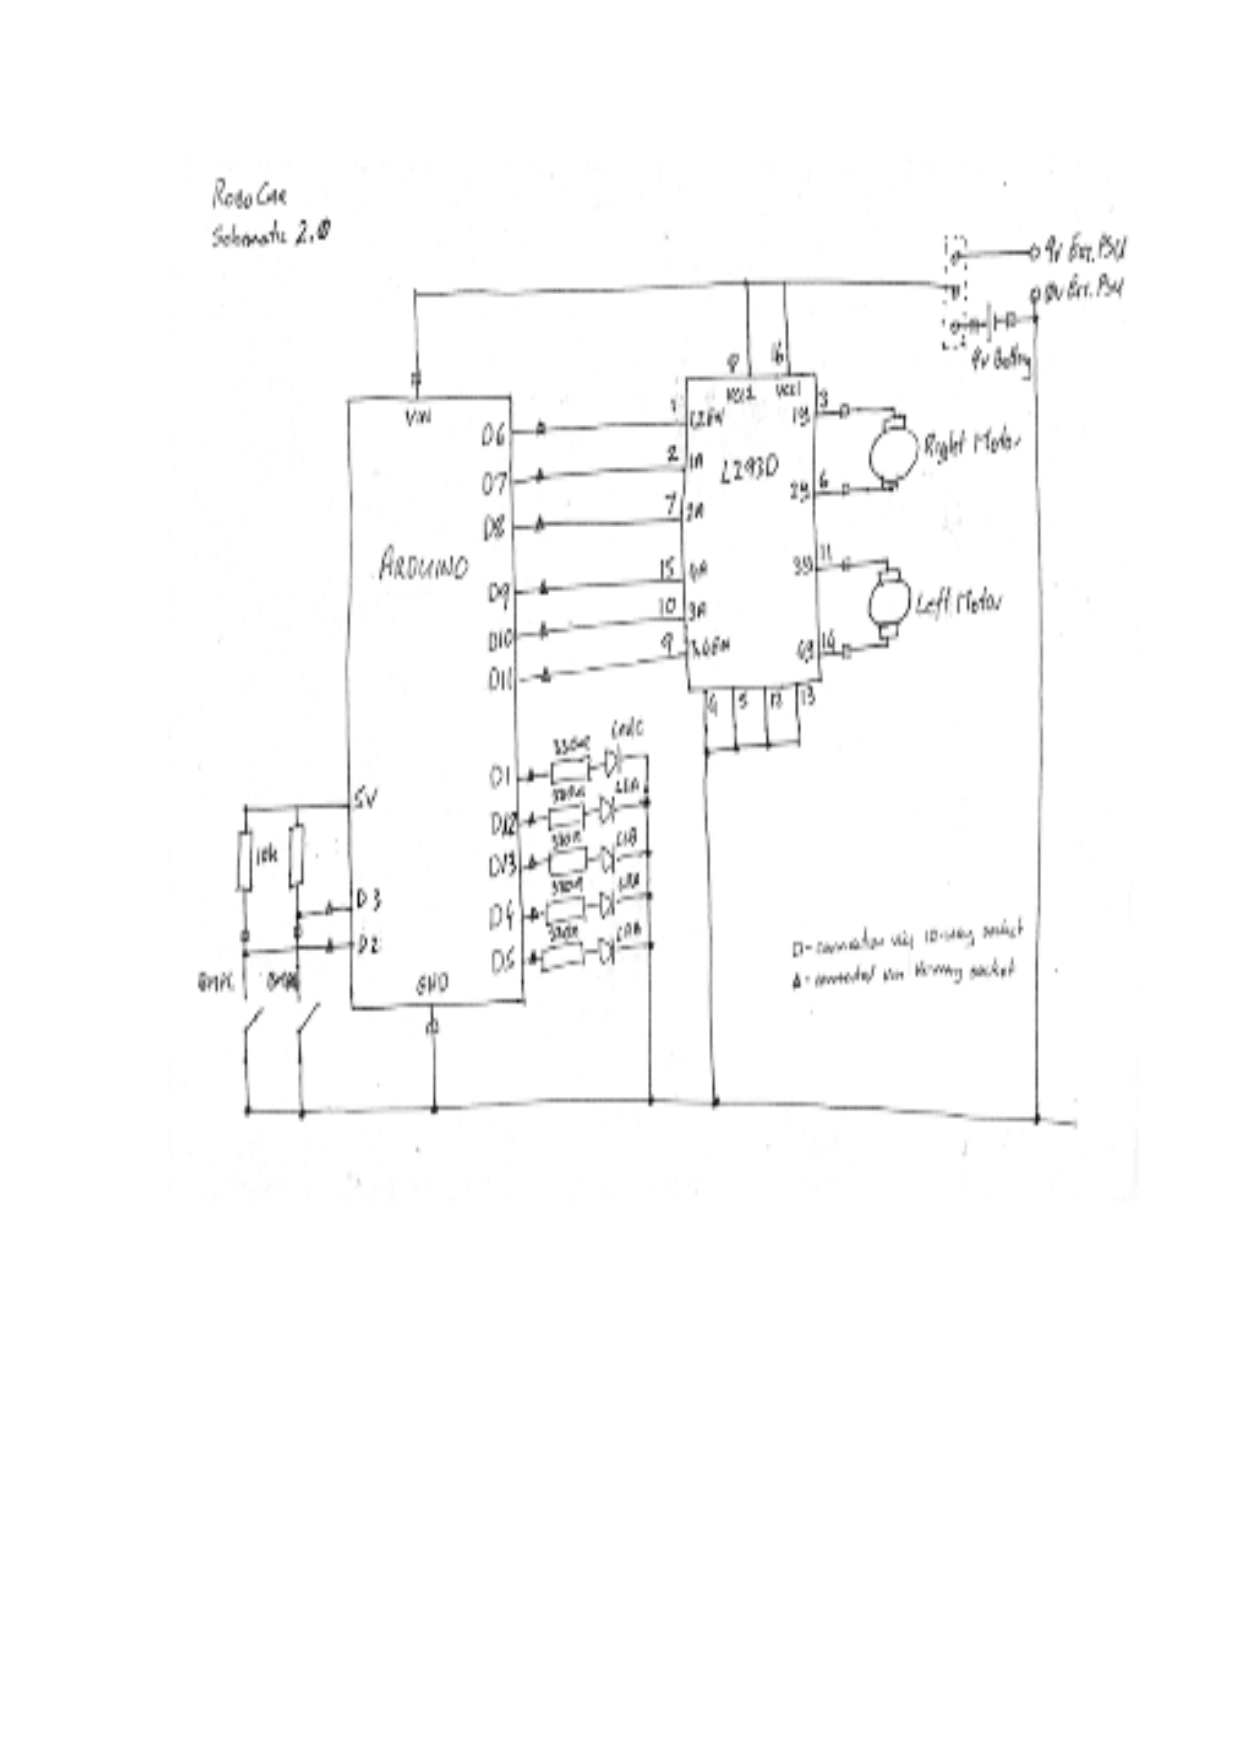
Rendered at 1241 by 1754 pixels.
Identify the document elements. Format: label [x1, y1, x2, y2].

picture [150, 150, 1166, 1222]
